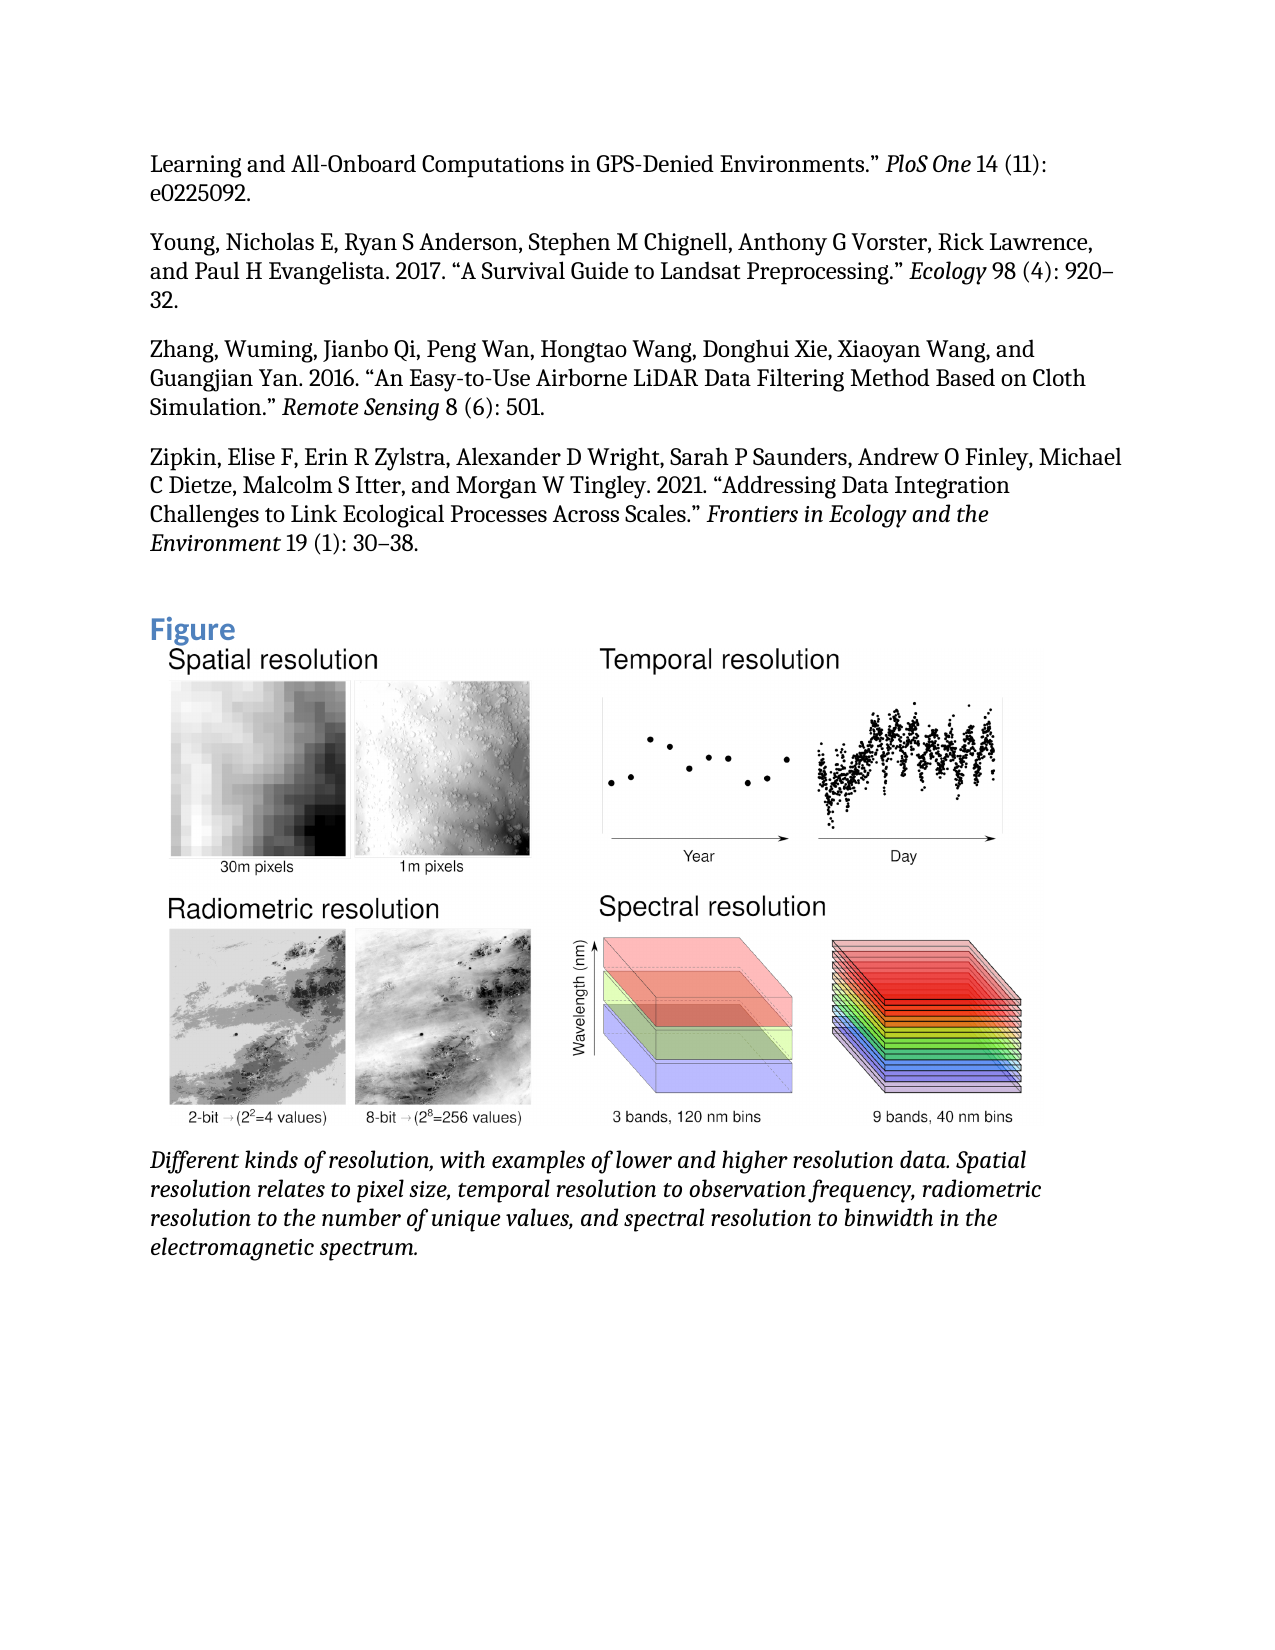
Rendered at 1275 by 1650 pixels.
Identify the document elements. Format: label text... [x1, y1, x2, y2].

text Zipkin, Elise F, Erin R Zylstra, Alexander D Wright, Sarah P Saunders, Andrew O Finley, Michael C Dietze, Malcolm S Itter, and Morgan W Tingley. 2021. “Addressing Data Integration Challenges to Link Ecological Processes Across Scales.” Frontiers in Ecology and the Environment 19 (1): 30–38. [150, 442, 1125, 557]
text Zhang, Wuming, Jianbo Qi, Peng Wan, Hongtao Wang, Donghui Xie, Xiaoyan Wang, and Guangjian Yan. 2016. “An Easy-to-Use Airborne LiDAR Data Filtering Method Based on Cloth Simulation.” Remote Sensing 8 (6): 501. [150, 335, 1125, 422]
text Different kinds of resolution, with examples of lower and higher resolution data. Spatial resolution relates to pixel size, temporal resolution to observation frequency, radiometric resolution to the number of unique values, and spectral resolution to binwidth in the electromagnetic spectrum. [150, 1146, 1125, 1261]
picture [168, 648, 1044, 1126]
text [150, 150, 1125, 207]
text Young, Nicholas E, Ryan S Anderson, Stephen M Chignell, Anthony G Vorster, Rick Lawrence, and Paul H Evangelista. 2017. “A Survival Guide to Landsat Preprocessing.” Ecology 98 (4): 920–32. [150, 228, 1125, 314]
subtitle Figure [150, 607, 1125, 648]
